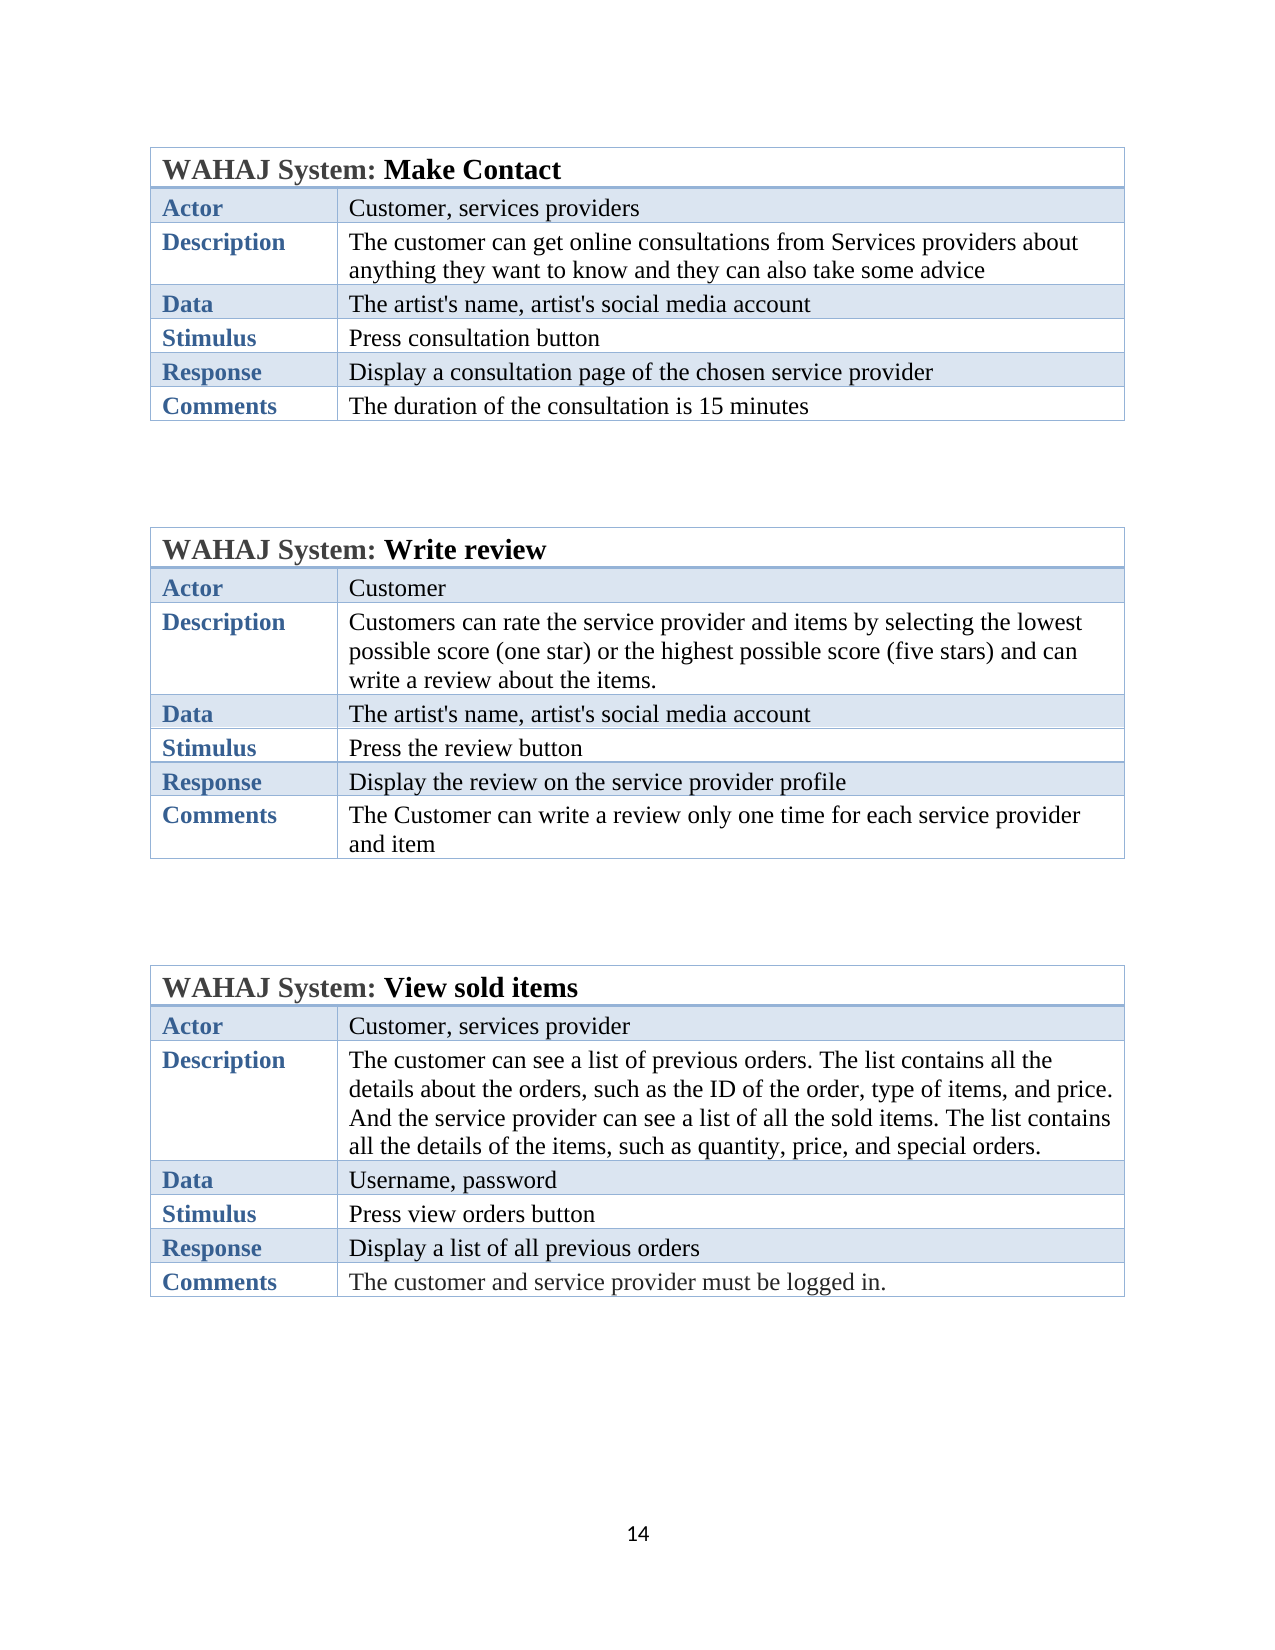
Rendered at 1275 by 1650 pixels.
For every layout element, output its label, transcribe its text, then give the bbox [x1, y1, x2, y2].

table_cell Stimulus [151, 319, 337, 352]
table_cell The customer can get online consultations from Services providers about anything they want to know and they can also take some advice [338, 223, 1124, 284]
table_cell Customer, services provider [338, 1007, 1124, 1040]
table_cell Press view orders button [338, 1195, 1124, 1228]
table_cell Response [151, 353, 337, 386]
table_cell Stimulus [151, 1195, 337, 1228]
table_cell Display a consultation page of the chosen service provider [338, 353, 1124, 386]
table_cell Comments [151, 1263, 337, 1296]
table_cell Response [151, 763, 337, 795]
table_cell Actor [151, 569, 337, 602]
table_cell Customer, services providers [338, 189, 1124, 222]
table_cell Customers can rate the service provider and items by selecting the lowest possible score (one star) or the highest possible score (five stars) and can write a review about the items. [338, 603, 1124, 693]
table_cell Data [151, 695, 337, 727]
table_cell Actor [151, 1007, 337, 1040]
table_cell The artist's name, artist's social media account [338, 285, 1124, 318]
table_cell Actor [151, 189, 337, 222]
table_cell Display the review on the service provider profile [338, 763, 1124, 795]
table_cell Description [151, 223, 337, 284]
table_cell Description [151, 603, 337, 693]
table_cell The duration of the consultation is 15 minutes [338, 387, 1124, 420]
table_cell Comments [151, 796, 337, 858]
table_cell Response [151, 1229, 337, 1262]
table_header WAHAJ System: Make Contact [151, 148, 1124, 186]
table_cell Customer [338, 569, 1124, 602]
table_cell The Customer can write a review only one time for each service provider and item [338, 796, 1124, 858]
table_cell Comments [151, 387, 337, 420]
table_header WAHAJ System: View sold items [151, 966, 1124, 1004]
table_cell Data [151, 1161, 337, 1194]
table_header WAHAJ System: Write review [151, 528, 1124, 566]
table_cell Stimulus [151, 729, 337, 761]
table_cell Data [151, 285, 337, 318]
table_cell Description [151, 1041, 337, 1160]
table_cell Display a list of all previous orders [338, 1229, 1124, 1262]
table_cell The customer can see a list of previous orders. The list contains all the details about the orders, such as the ID of the order, type of items, and price. And the service provider can see a list of all the sold items. The list contains all the details of the items, such as quantity, price, and special orders. [338, 1041, 1124, 1160]
table_cell Press consultation button [338, 319, 1124, 352]
table_cell The customer and service provider must be logged in. [338, 1263, 1124, 1296]
table_cell Username, password [338, 1161, 1124, 1194]
table_cell Press the review button [338, 729, 1124, 761]
table_cell The artist's name, artist's social media account [338, 695, 1124, 727]
